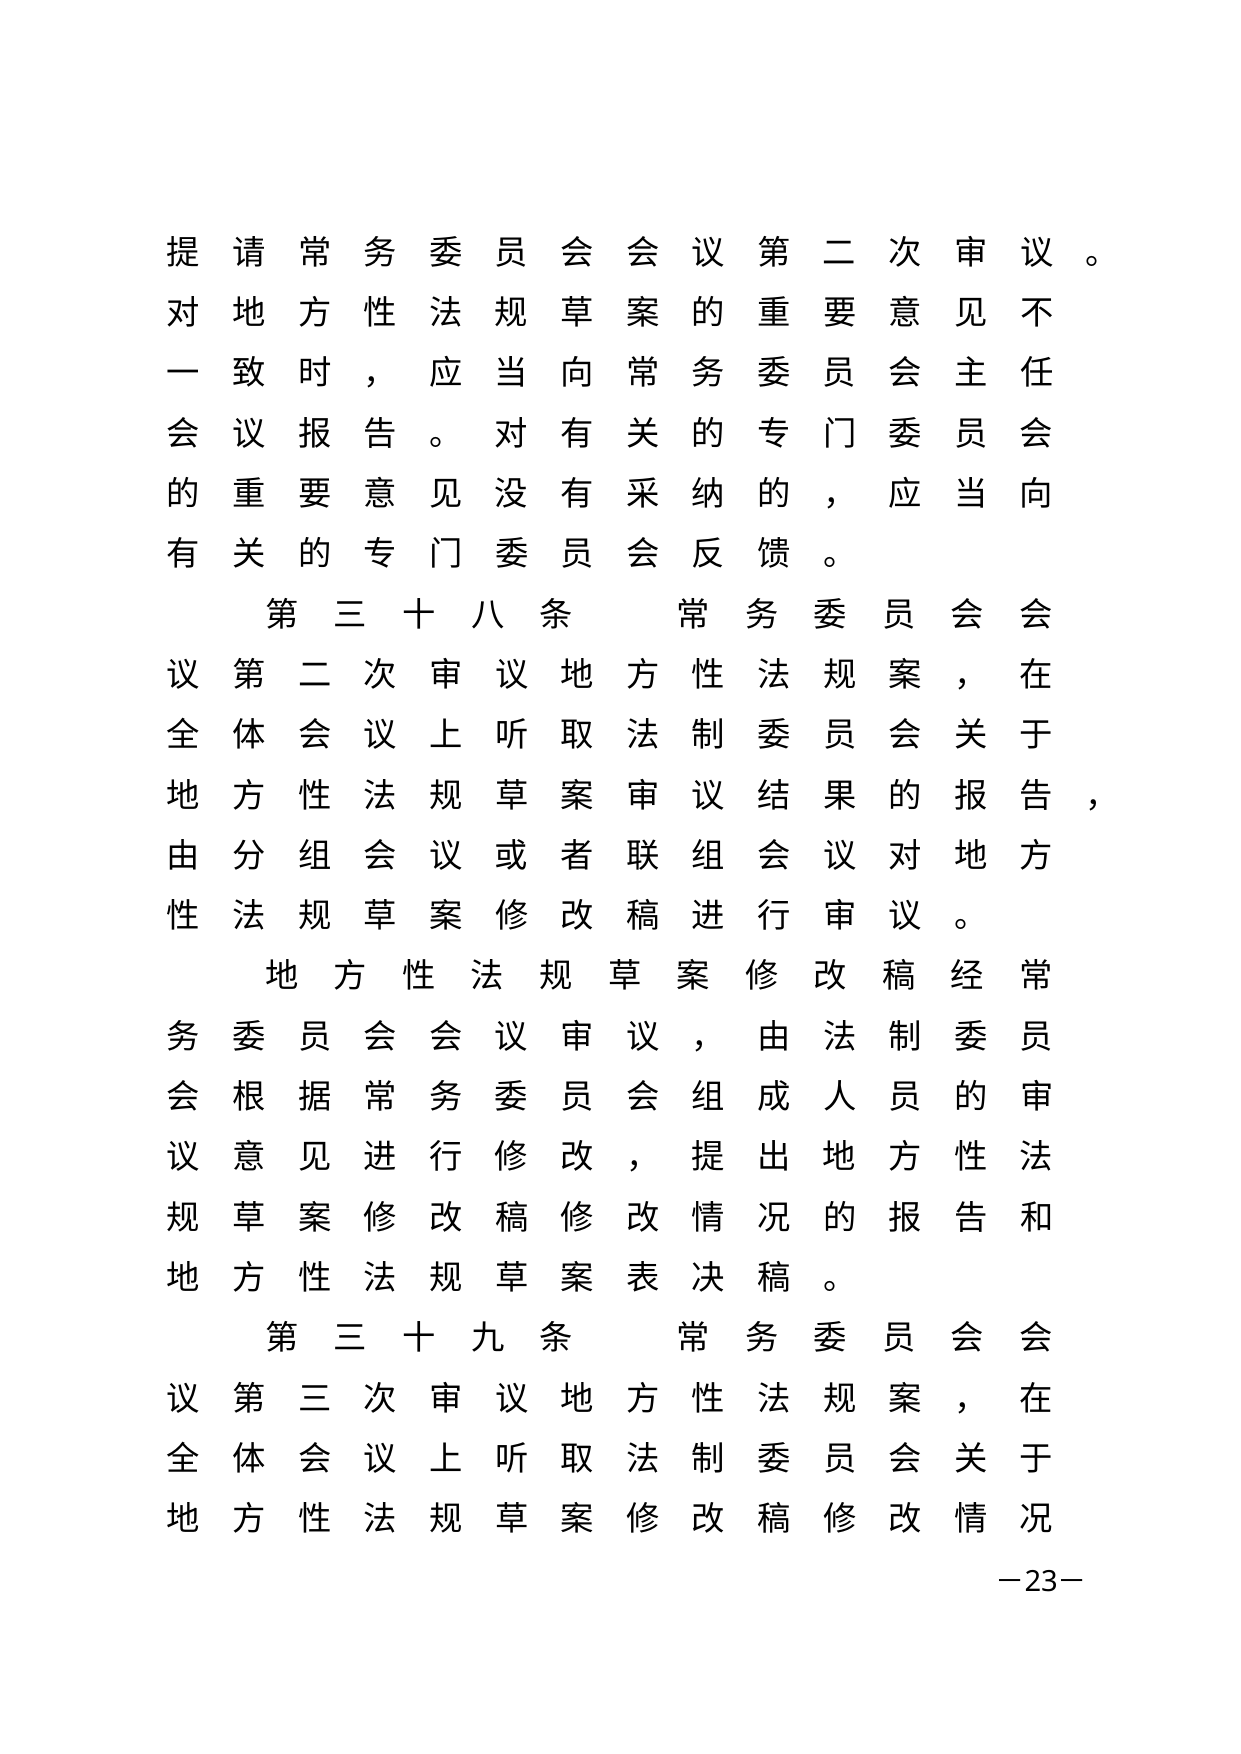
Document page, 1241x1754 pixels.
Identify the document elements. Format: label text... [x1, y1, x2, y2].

text 第三十九条 常务委员会会议第三次审议地方性法规案，在全体会议上听取法制委员会关于地方性法规草案修改稿修改情况的报告，由分组会议对地方性法规草案第二次修改稿进行审议。 [167, 1305, 1085, 1546]
text 地方性法规草案修改稿经常务委员会会议审议，由法制委员会根据常务委员会组成人员的审议意见进行修改，提出地方性法规草案修改稿修改情况的报告和地方性法规草案表决稿。 [167, 943, 1085, 1305]
text 第三十八条 常务委员会会议第二次审议地方性法规案，在全体会议上听取法制委员会关于地方性法规草案审议结果的报告，由分组会议或者联组会议对地方性法规草案修改稿进行审议。 [167, 581, 1085, 943]
